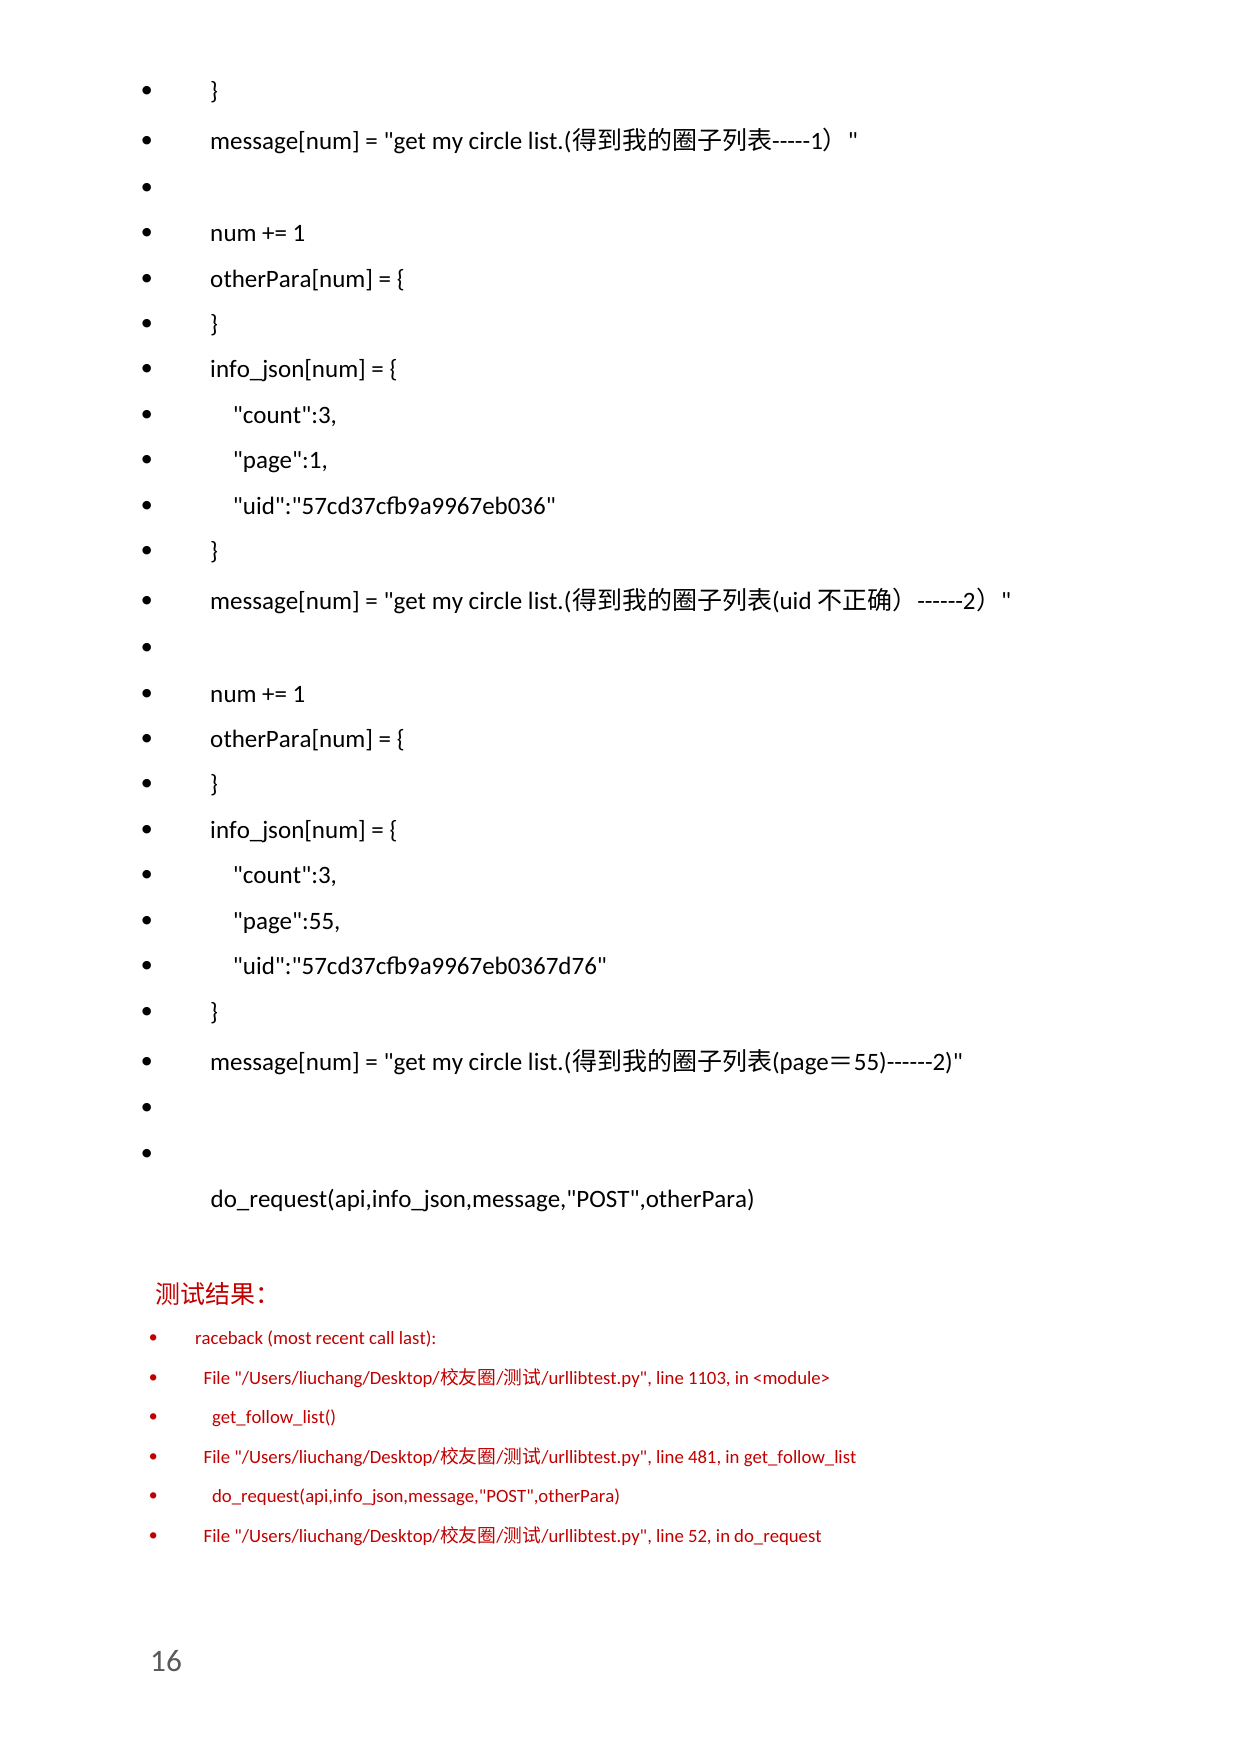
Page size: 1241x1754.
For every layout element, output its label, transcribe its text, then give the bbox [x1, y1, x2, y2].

list } [142, 535, 1090, 566]
list "page":1, [142, 444, 1090, 475]
list File "/Users/liuchang/Desktop/校友圈/测试/urllibtest.py", line 481, in get_follow_list [150, 1442, 1090, 1469]
list raceback (most recent call last): [150, 1326, 1090, 1349]
list message[num] = "get my circle list.(得到我的圈子列表(page＝55)------2)" [142, 1041, 1090, 1077]
list num += 1 [142, 217, 1090, 248]
list get_follow_list() [150, 1405, 1090, 1428]
list "uid":"57cd37cfb9a9967eb0367d76" [142, 950, 1090, 981]
list do_request(api,info_json,message,"POST",otherPara) [187, 1183, 1090, 1214]
list "count":3, [142, 859, 1090, 890]
list info_json[num] = { [142, 354, 1090, 384]
list } [142, 768, 1090, 799]
list message[num] = "get my circle list.(得到我的圈子列表-----1）" [142, 120, 1090, 157]
list do_request(api,info_json,message,"POST",otherPara) [150, 1484, 1090, 1507]
list otherPara[num] = { [142, 263, 1090, 293]
list } [142, 75, 1090, 106]
list } [142, 308, 1090, 339]
list "uid":"57cd37cfb9a9967eb036" [142, 490, 1090, 520]
list "count":3, [142, 399, 1090, 429]
list info_json[num] = { [142, 814, 1090, 844]
list 测试结果： [150, 1274, 1090, 1311]
list } [142, 996, 1090, 1026]
list otherPara[num] = { [142, 723, 1090, 754]
list message[num] = "get my circle list.(得到我的圈子列表(uid 不正确）------2）" [142, 581, 1090, 617]
list File "/Users/liuchang/Desktop/校友圈/测试/urllibtest.py", line 1103, in <module> [150, 1363, 1090, 1390]
list File "/Users/liuchang/Desktop/校友圈/测试/urllibtest.py", line 52, in do_request [150, 1521, 1090, 1548]
list num += 1 [142, 678, 1090, 708]
list "page":55, [142, 905, 1090, 935]
